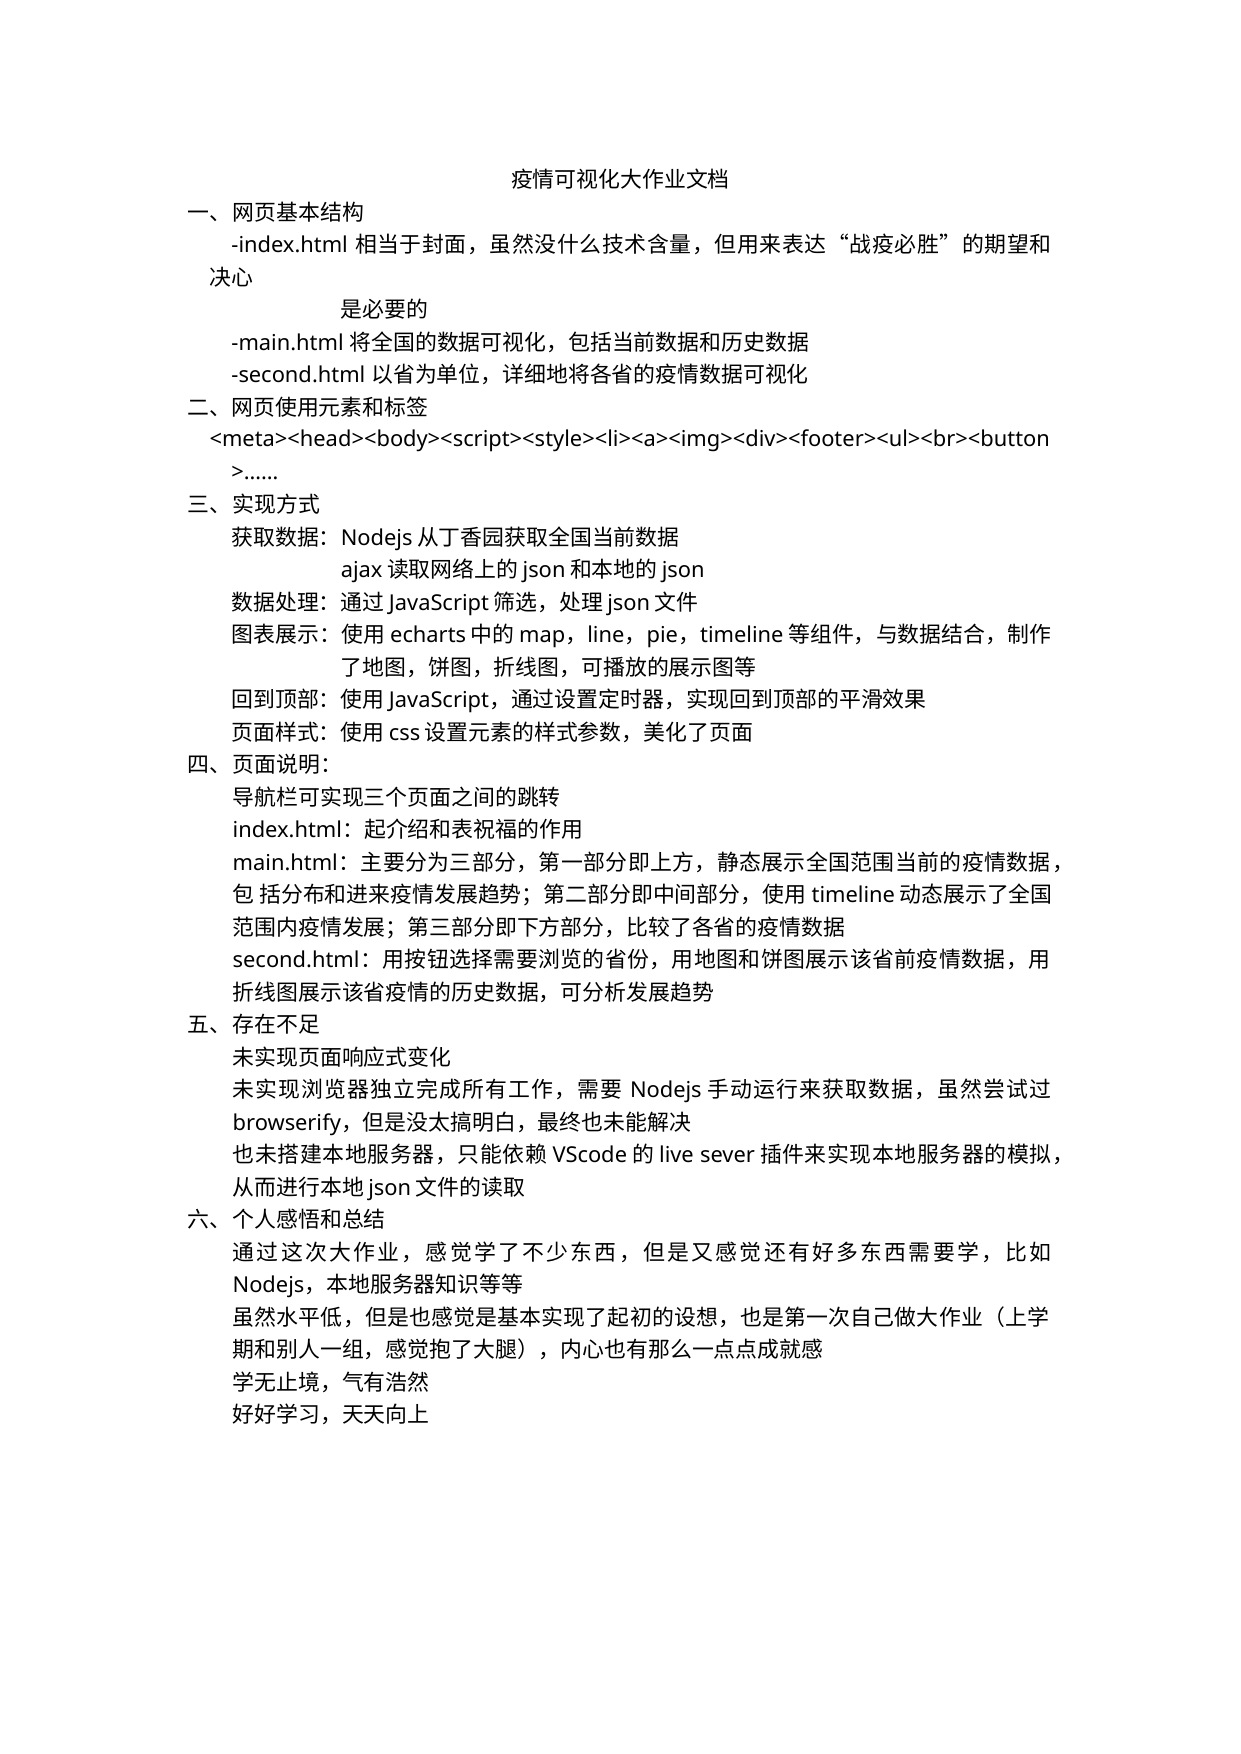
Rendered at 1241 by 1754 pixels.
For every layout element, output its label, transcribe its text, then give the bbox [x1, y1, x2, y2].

list 学无止境，气有浩然 [232, 1364, 1053, 1397]
list 获取数据：Nodejs从丁香园获取全国当前数据 ajax读取网络上的json和本地的json [231, 519, 1053, 584]
list 页面样式：使用css设置元素的样式参数，美化了页面 [231, 714, 1053, 747]
list 个人感悟和总结 [187, 1202, 1053, 1234]
list 页面说明： 导航栏可实现三个页面之间的跳转 index.html：起介绍和表祝福的作用 main.html：主要分为三部分，第一部分即上方，静态展示全国范围当前的疫情数据，包 括分布和进来疫情发展趋势；第二部分即中间部分，使用timeline动态展示了全国范围内疫情发展；第三部分即下方部分，比较了各省的疫情数据 second.html：用按钮选择需要浏览的省份，用地图和饼图展示该省前疫情数据，用折线图展示该省疫情的历史数据，可分析发展趋势 [187, 747, 1053, 1007]
text 疫情可视化大作业文档 [187, 162, 1053, 194]
list 通过这次大作业，感觉学了不少东西，但是又感觉还有好多东西需要学，比如Nodejs，本地服务器知识等等 [232, 1234, 1053, 1299]
text 是必要的 [209, 292, 1053, 324]
list 未实现页面响应式变化 未实现浏览器独立完成所有工作，需要Nodejs手动运行来获取数据，虽然尝试过browserify，但是没太搞明白，最终也未能解决 [232, 1039, 1053, 1137]
list 数据处理：通过JavaScript筛选，处理json文件 [231, 584, 1053, 617]
text <meta><head><body><script><style><li><a><img><div><footer><ul><br><button>…… [209, 422, 1053, 487]
list 虽然水平低，但是也感觉是基本实现了起初的设想，也是第一次自己做大作业（上学期和别人一组，感觉抱了大腿），内心也有那么一点点成就感 [232, 1299, 1053, 1364]
list 图表展示：使用echarts中的map，line，pie，timeline等组件，与数据结合，制作了地图，饼图，折线图，可播放的展示图等 [231, 617, 1053, 682]
list 好好学习，天天向上 [232, 1397, 1053, 1429]
text -index.html 相当于封面，虽然没什么技术含量，但用来表达“战疫必胜”的期望和决心 [209, 227, 1053, 292]
text -main.html 将全国的数据可视化，包括当前数据和历史数据 -second.html 以省为单位，详细地将各省的疫情数据可视化 [231, 324, 1053, 389]
list 网页基本结构 [187, 194, 1053, 227]
list 存在不足 [187, 1007, 1053, 1039]
text 二、网页使用元素和标签 [187, 389, 1053, 422]
list 实现方式 [187, 487, 1053, 519]
list 也未搭建本地服务器，只能依赖VScode的live sever插件来实现本地服务器的模拟，从而进行本地json文件的读取 [232, 1137, 1053, 1202]
list 回到顶部：使用JavaScript，通过设置定时器，实现回到顶部的平滑效果 [231, 682, 1053, 714]
